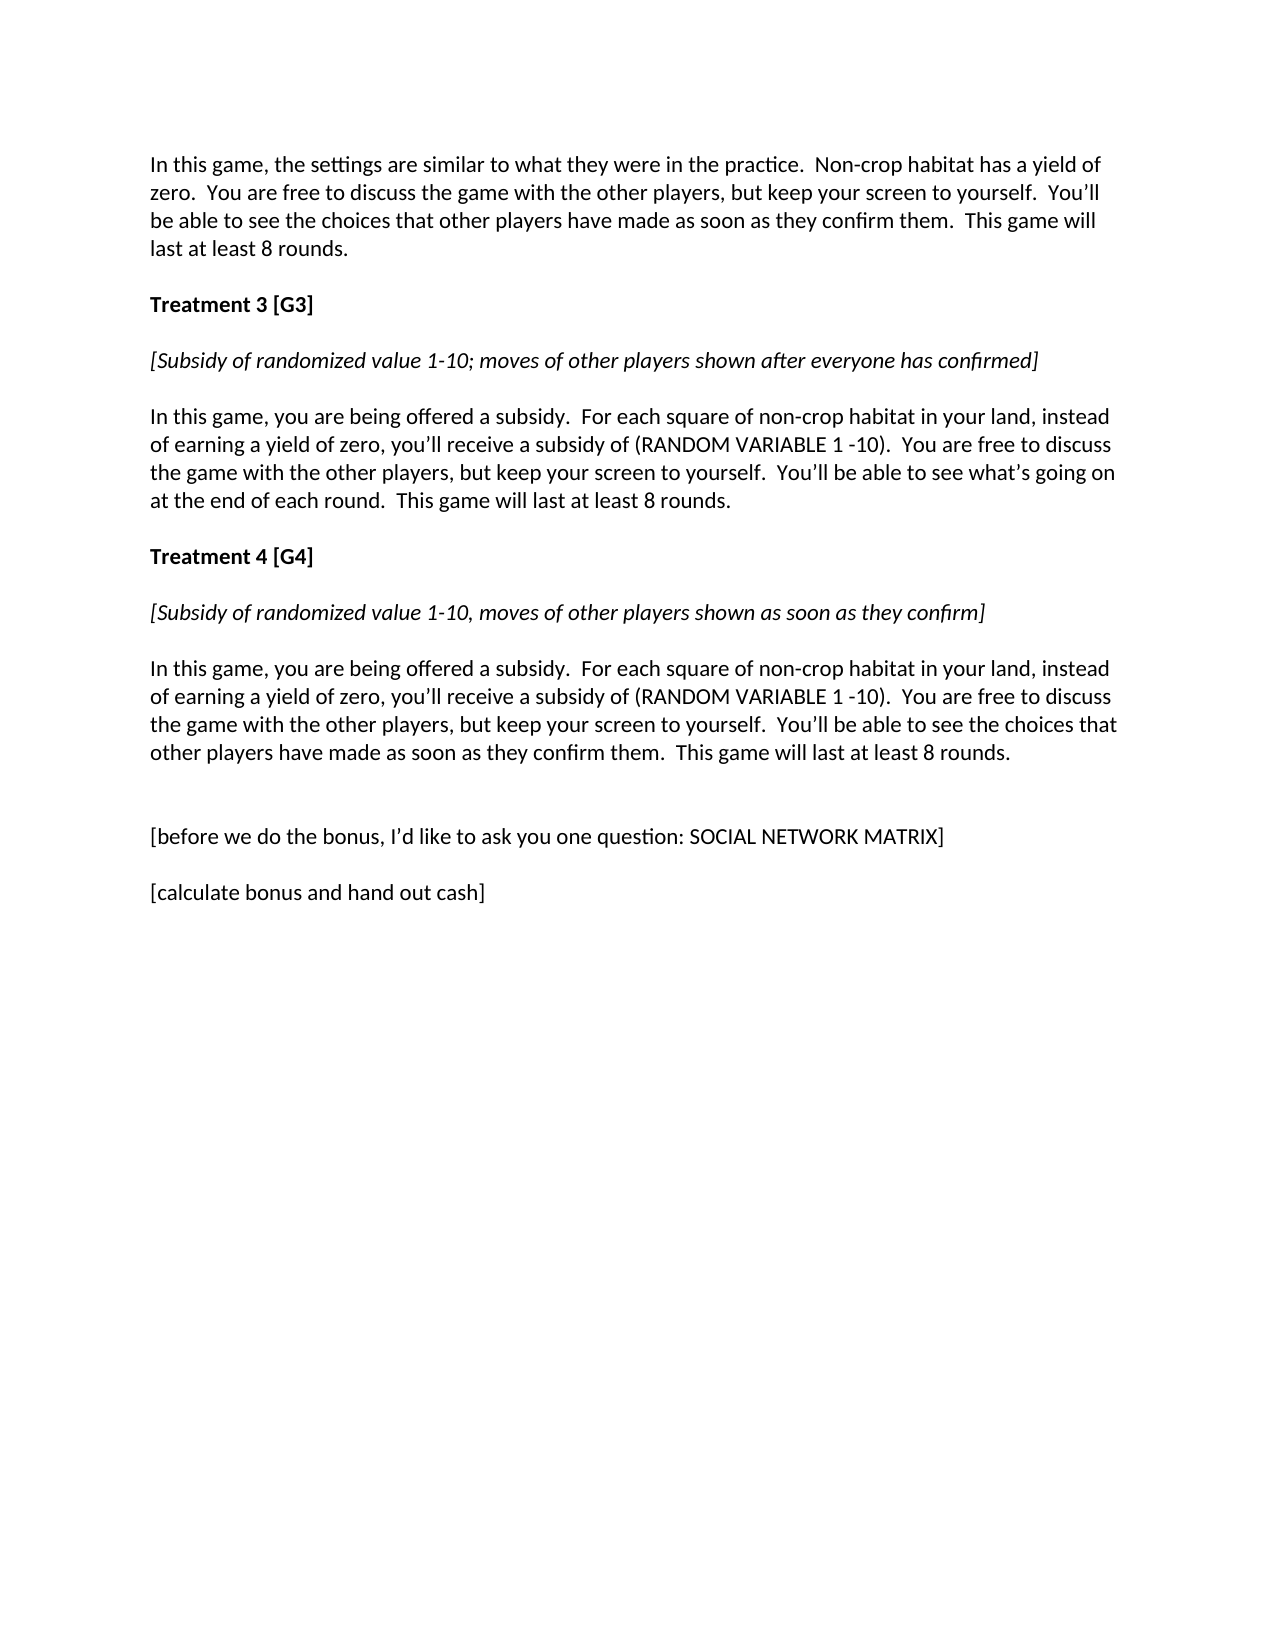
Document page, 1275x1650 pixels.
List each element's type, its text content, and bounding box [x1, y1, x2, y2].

text In this game, the settings are similar to what they were in the practice. Non-crop habitat has a yield of zero. You are free to discuss the game with the other players, but keep your screen to yourself. You’ll be able to see the choices that other players have made as soon as they confirm them. This game will last at least 8 rounds. [150, 150, 1125, 262]
text In this game, you are being offered a subsidy. For each square of non-crop habitat in your land, instead of earning a yield of zero, you’ll receive a subsidy of (RANDOM VARIABLE 1 -10). You are free to discuss the game with the other players, but keep your screen to yourself. You’ll be able to see the choices that other players have made as soon as they confirm them. This game will last at least 8 rounds. [150, 654, 1125, 766]
text [Subsidy of randomized value 1-10; moves of other players shown after everyone has confirmed] [150, 346, 1125, 374]
text In this game, you are being offered a subsidy. For each square of non-crop habitat in your land, instead of earning a yield of zero, you’ll receive a subsidy of (RANDOM VARIABLE 1 -10). You are free to discuss the game with the other players, but keep your screen to yourself. You’ll be able to see what’s going on at the end of each round. This game will last at least 8 rounds. [150, 402, 1125, 514]
text Treatment 4 [G4] [150, 542, 1125, 570]
text [before we do the bonus, I’d like to ask you one question: SOCIAL NETWORK MATRIX] [150, 822, 1125, 851]
text Treatment 3 [G3] [150, 290, 1125, 318]
text [Subsidy of randomized value 1-10, moves of other players shown as soon as they confirm] [150, 598, 1125, 626]
text [calculate bonus and hand out cash] [150, 878, 1125, 907]
